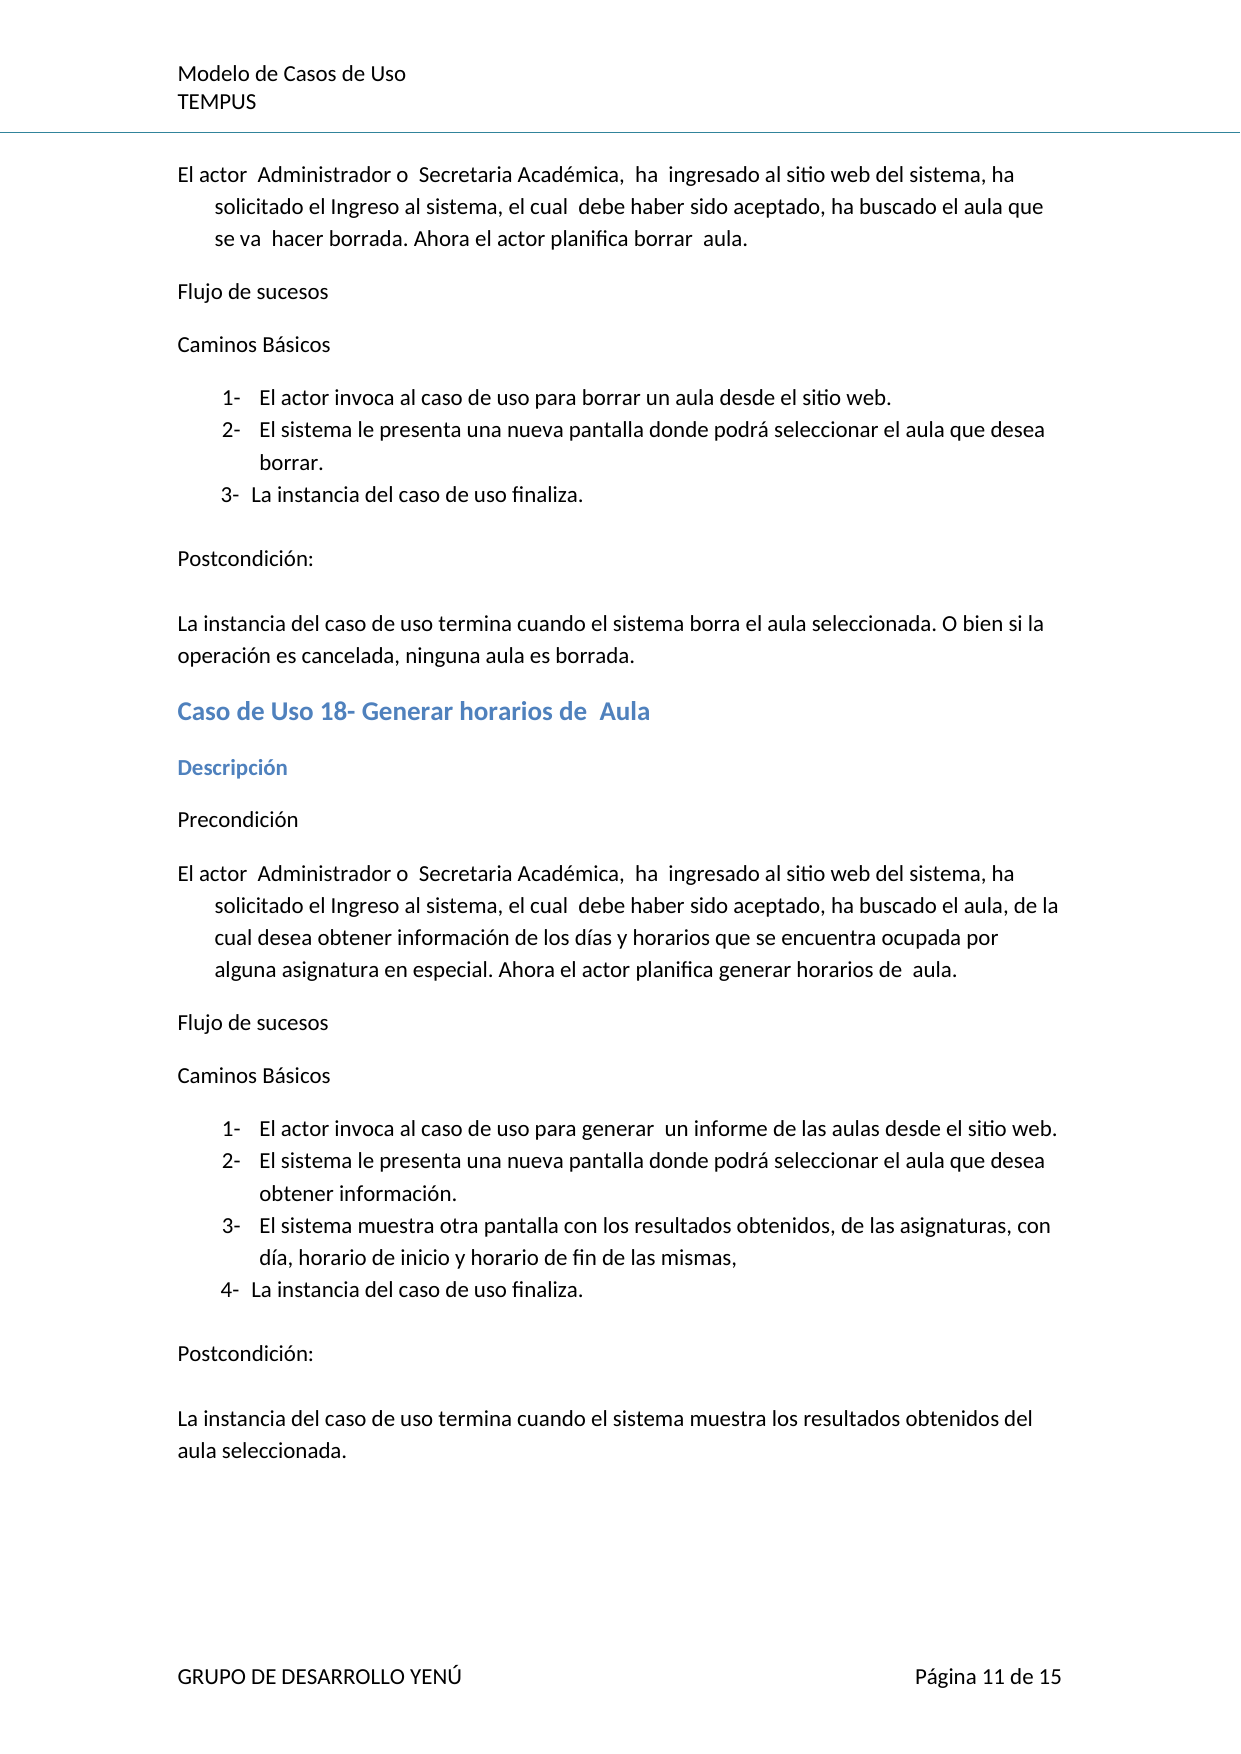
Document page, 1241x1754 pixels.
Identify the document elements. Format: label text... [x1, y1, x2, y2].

text Flujo de sucesos [177, 277, 1063, 305]
list El sistema le presenta una nueva pantalla donde podrá seleccionar el aula que desea obtener información. [222, 1146, 1063, 1207]
list La instancia del caso de uso termina cuando el sistema borra el aula seleccionada. O bien si la operación es cancelada, ninguna aula es borrada. [177, 609, 1063, 669]
list Postcondición: [177, 544, 1063, 572]
text Caminos Básicos [177, 1061, 1063, 1089]
text Descripción [177, 753, 1063, 781]
text Precondición [177, 806, 1063, 834]
text Caminos Básicos [177, 330, 1063, 358]
list La instancia del caso de uso termina cuando el sistema muestra los resultados obtenidos del aula seleccionada. [177, 1404, 1063, 1464]
list El sistema le presenta una nueva pantalla donde podrá seleccionar el aula que desea borrar. [222, 416, 1063, 476]
text El actor Administrador o Secretaria Académica, ha ingresado al sitio web del sistema, ha solicitado el Ingreso al sistema, el cual debe haber sido aceptado, ha buscado el aula, de la cual desea obtener información de los días y horarios que se encuentra ocupada por alguna asignatura en especial. Ahora el actor planifica generar horarios de aula. [177, 859, 1063, 983]
list El sistema muestra otra pantalla con los resultados obtenidos, de las asignaturas, con día, horario de inicio y horario de fin de las mismas, [222, 1211, 1063, 1271]
text Caso de Uso 18- Generar horarios de Aula [177, 694, 1063, 727]
list La instancia del caso de uso finaliza. [220, 1275, 1063, 1303]
text Flujo de sucesos [177, 1008, 1063, 1036]
list La instancia del caso de uso finaliza. [220, 480, 1063, 508]
list El actor invoca al caso de uso para generar un informe de las aulas desde el sitio web. [222, 1114, 1063, 1142]
list El actor invoca al caso de uso para borrar un aula desde el sitio web. [222, 383, 1063, 411]
list Postcondición: [177, 1339, 1063, 1368]
